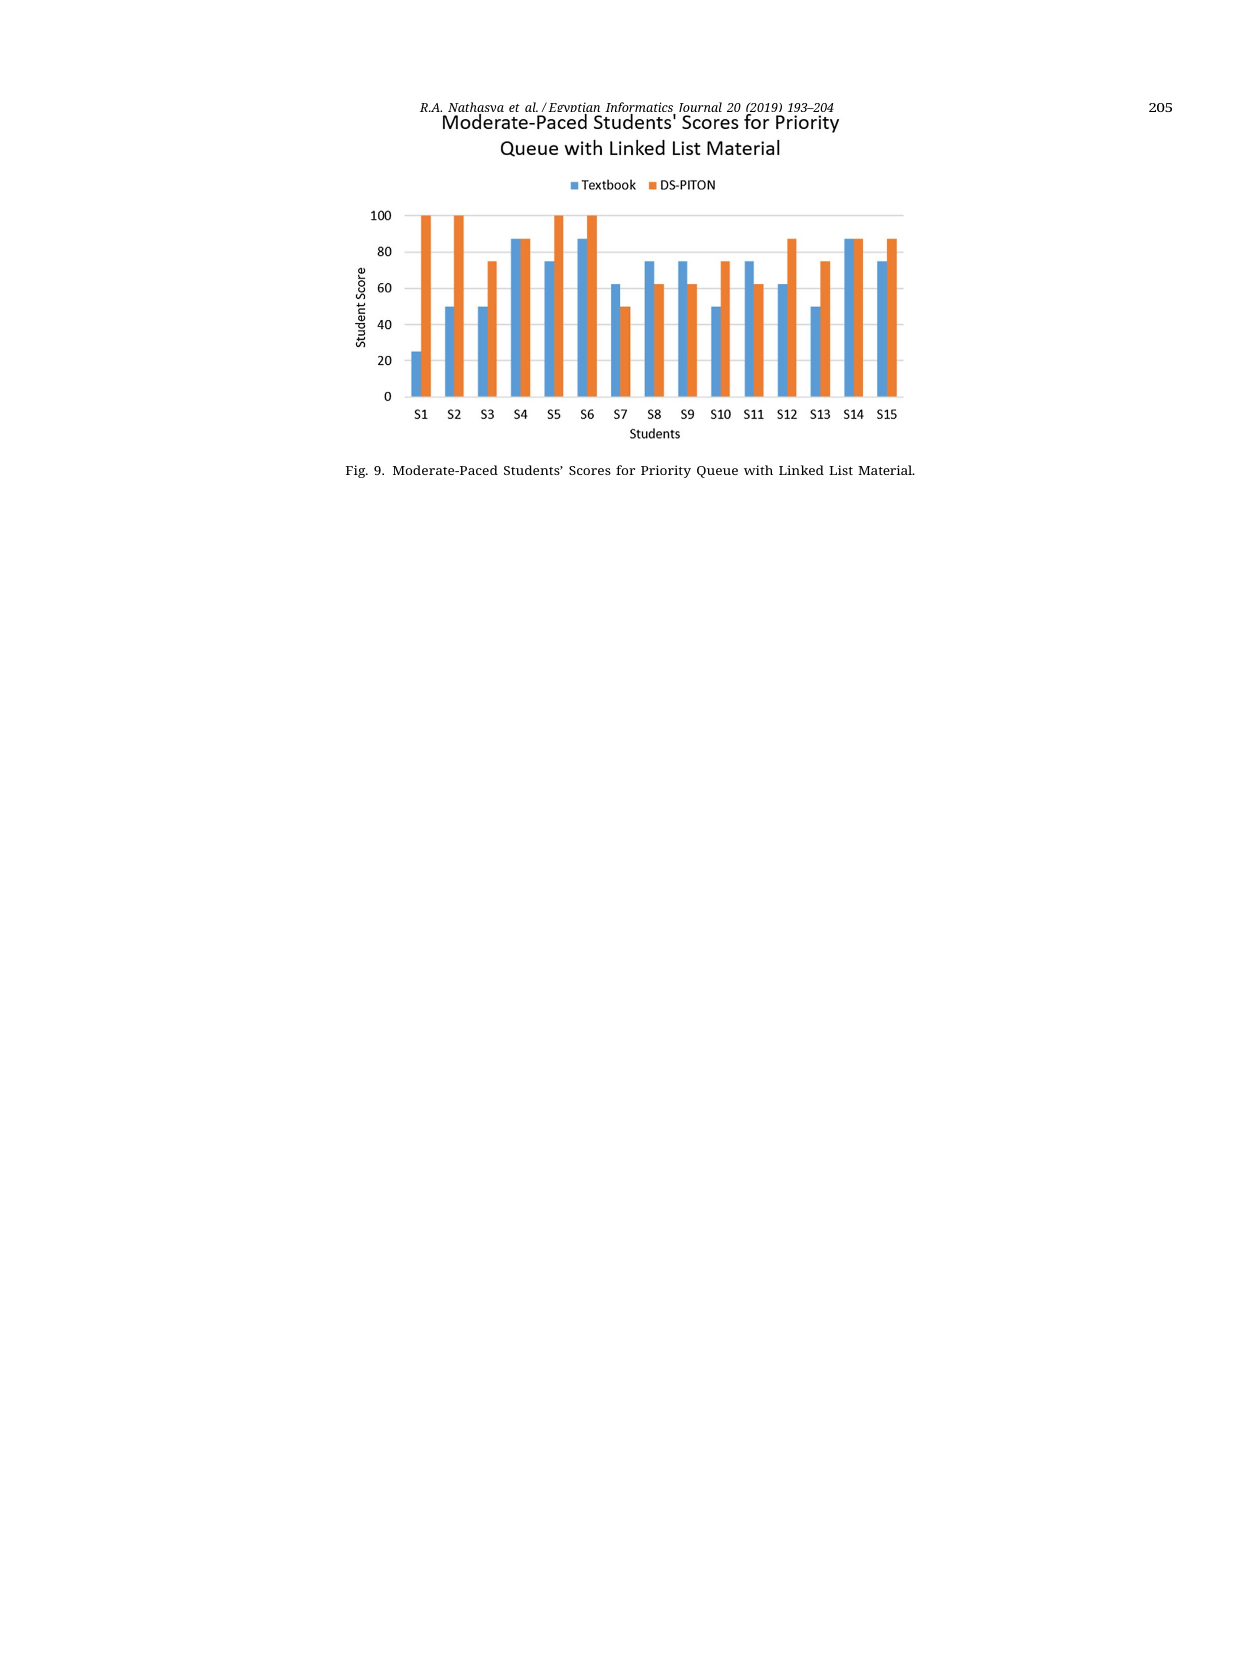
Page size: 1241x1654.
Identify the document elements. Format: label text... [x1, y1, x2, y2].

text Fig. 9. Moderate-Paced Students’ Scores for Priority Queue with Linked List Material. [97, 462, 1164, 479]
picture [354, 112, 905, 440]
